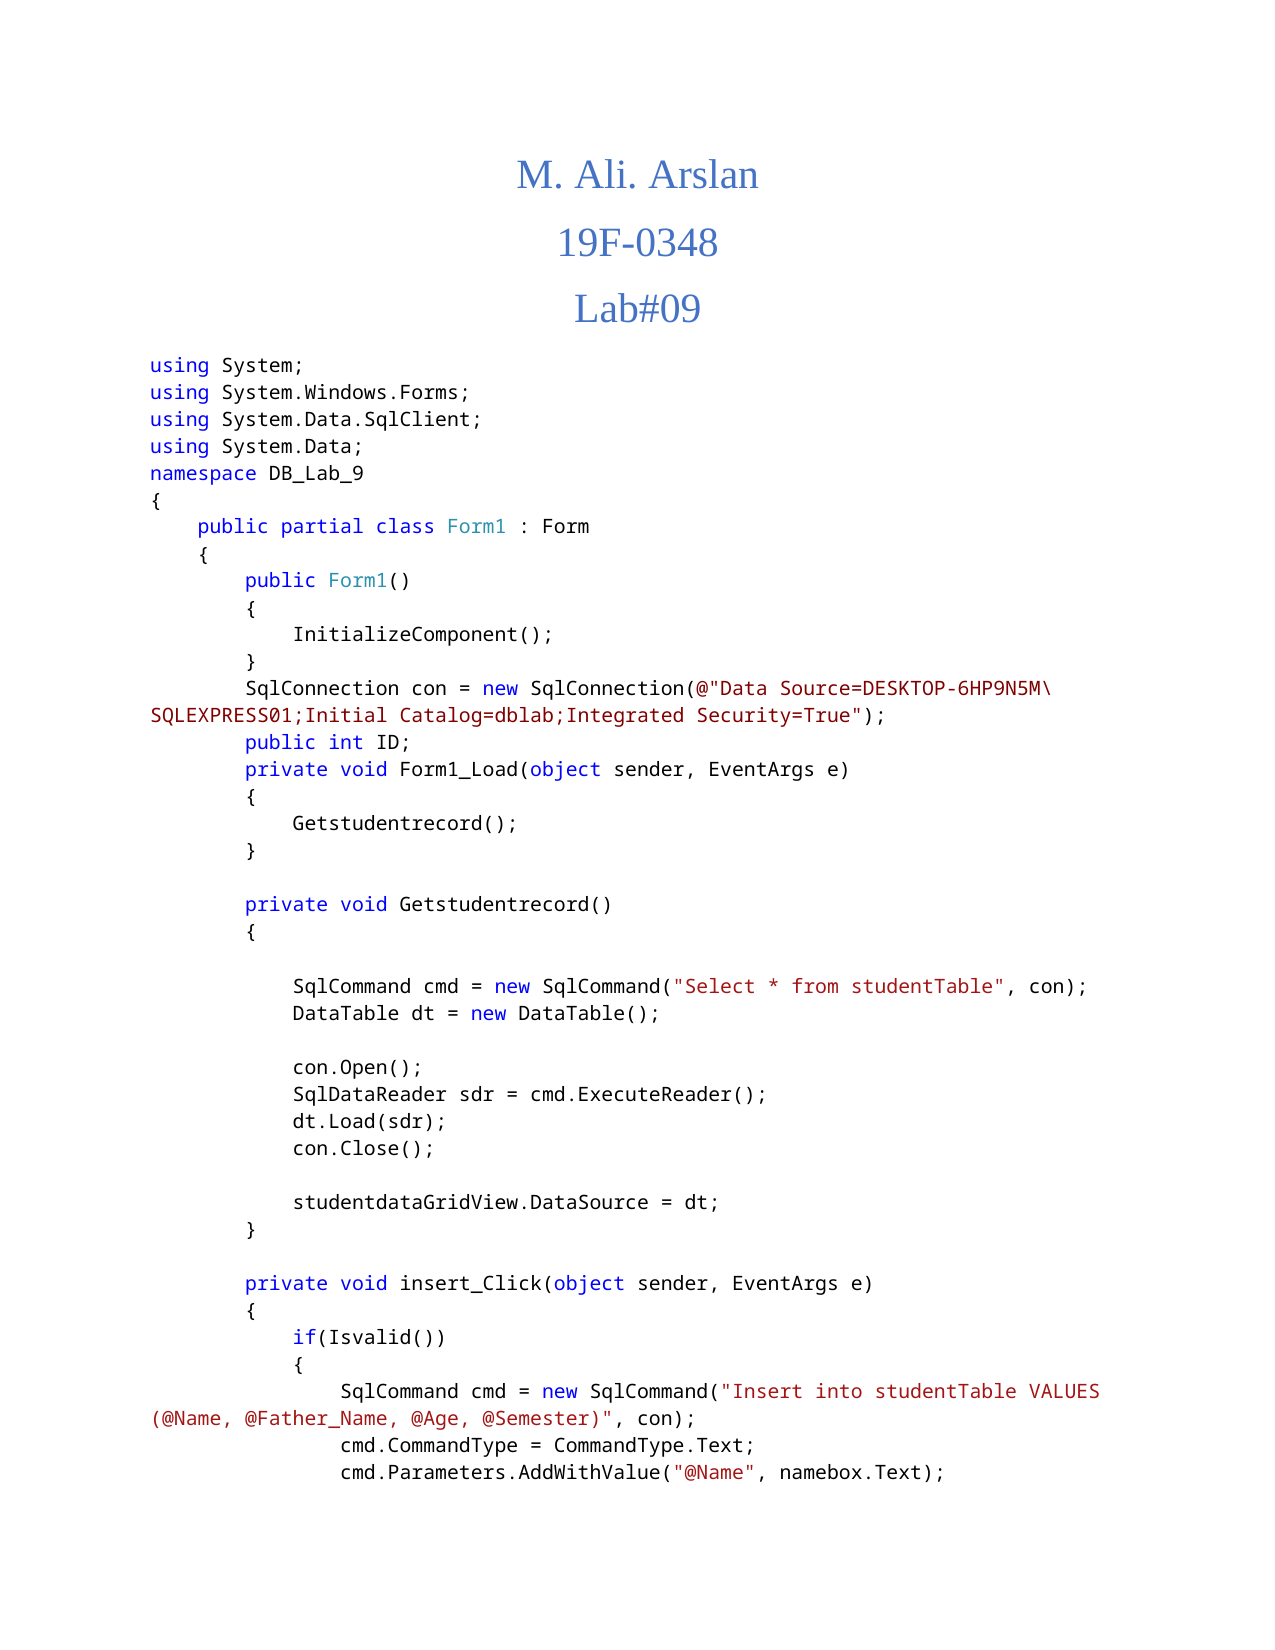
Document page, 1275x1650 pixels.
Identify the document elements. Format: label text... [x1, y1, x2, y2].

text dt.Load(sdr); [150, 1107, 1125, 1134]
text SqlCommand cmd = new SqlCommand("Insert into studentTable VALUES (@Name, @Father_Name, @Age, @Semester)", con); [150, 1377, 1125, 1431]
text } [150, 837, 1125, 863]
text M. Ali. Arslan [150, 150, 1125, 198]
text SqlCommand cmd = new SqlCommand("Select * from studentTable", con); [150, 972, 1125, 999]
text SqlConnection con = new SqlConnection(@"Data Source=DESKTOP-6HP9N5M\SQLEXPRESS01;Initial Catalog=dblab;Integrated Security=True"); [150, 675, 1125, 729]
text public partial class Form1 : Form [150, 513, 1125, 540]
text public Form1() [150, 567, 1125, 594]
text { [150, 1350, 1125, 1377]
text { [150, 1296, 1125, 1323]
text { [150, 594, 1125, 621]
text public int ID; [150, 729, 1125, 756]
text con.Open(); [150, 1053, 1125, 1080]
text studentdataGridView.DataSource = dt; [150, 1188, 1125, 1215]
text { [150, 917, 1125, 944]
text con.Close(); [150, 1134, 1125, 1161]
text cmd.Parameters.AddWithValue("@Name", namebox.Text); [150, 1458, 1125, 1485]
text Lab#09 [150, 284, 1125, 332]
text private void insert_Click(object sender, EventArgs e) [150, 1269, 1125, 1296]
text using System; [150, 351, 1125, 378]
text SqlDataReader sdr = cmd.ExecuteReader(); [150, 1080, 1125, 1107]
text } [150, 648, 1125, 675]
text { [150, 540, 1125, 567]
text namespace DB_Lab_9 [150, 459, 1125, 486]
text using System.Data; [150, 432, 1125, 459]
text private void Getstudentrecord() [150, 891, 1125, 917]
text 19F-0348 [150, 217, 1125, 265]
text cmd.CommandType = CommandType.Text; [150, 1431, 1125, 1458]
text DataTable dt = new DataTable(); [150, 999, 1125, 1026]
text InitializeComponent(); [150, 621, 1125, 648]
text using System.Data.SqlClient; [150, 405, 1125, 432]
text } [150, 1215, 1125, 1242]
text { [150, 783, 1125, 809]
text if(Isvalid()) [150, 1323, 1125, 1350]
text Getstudentrecord(); [150, 809, 1125, 837]
text private void Form1_Load(object sender, EventArgs e) [150, 756, 1125, 783]
text using System.Windows.Forms; [150, 378, 1125, 405]
text { [150, 486, 1125, 513]
